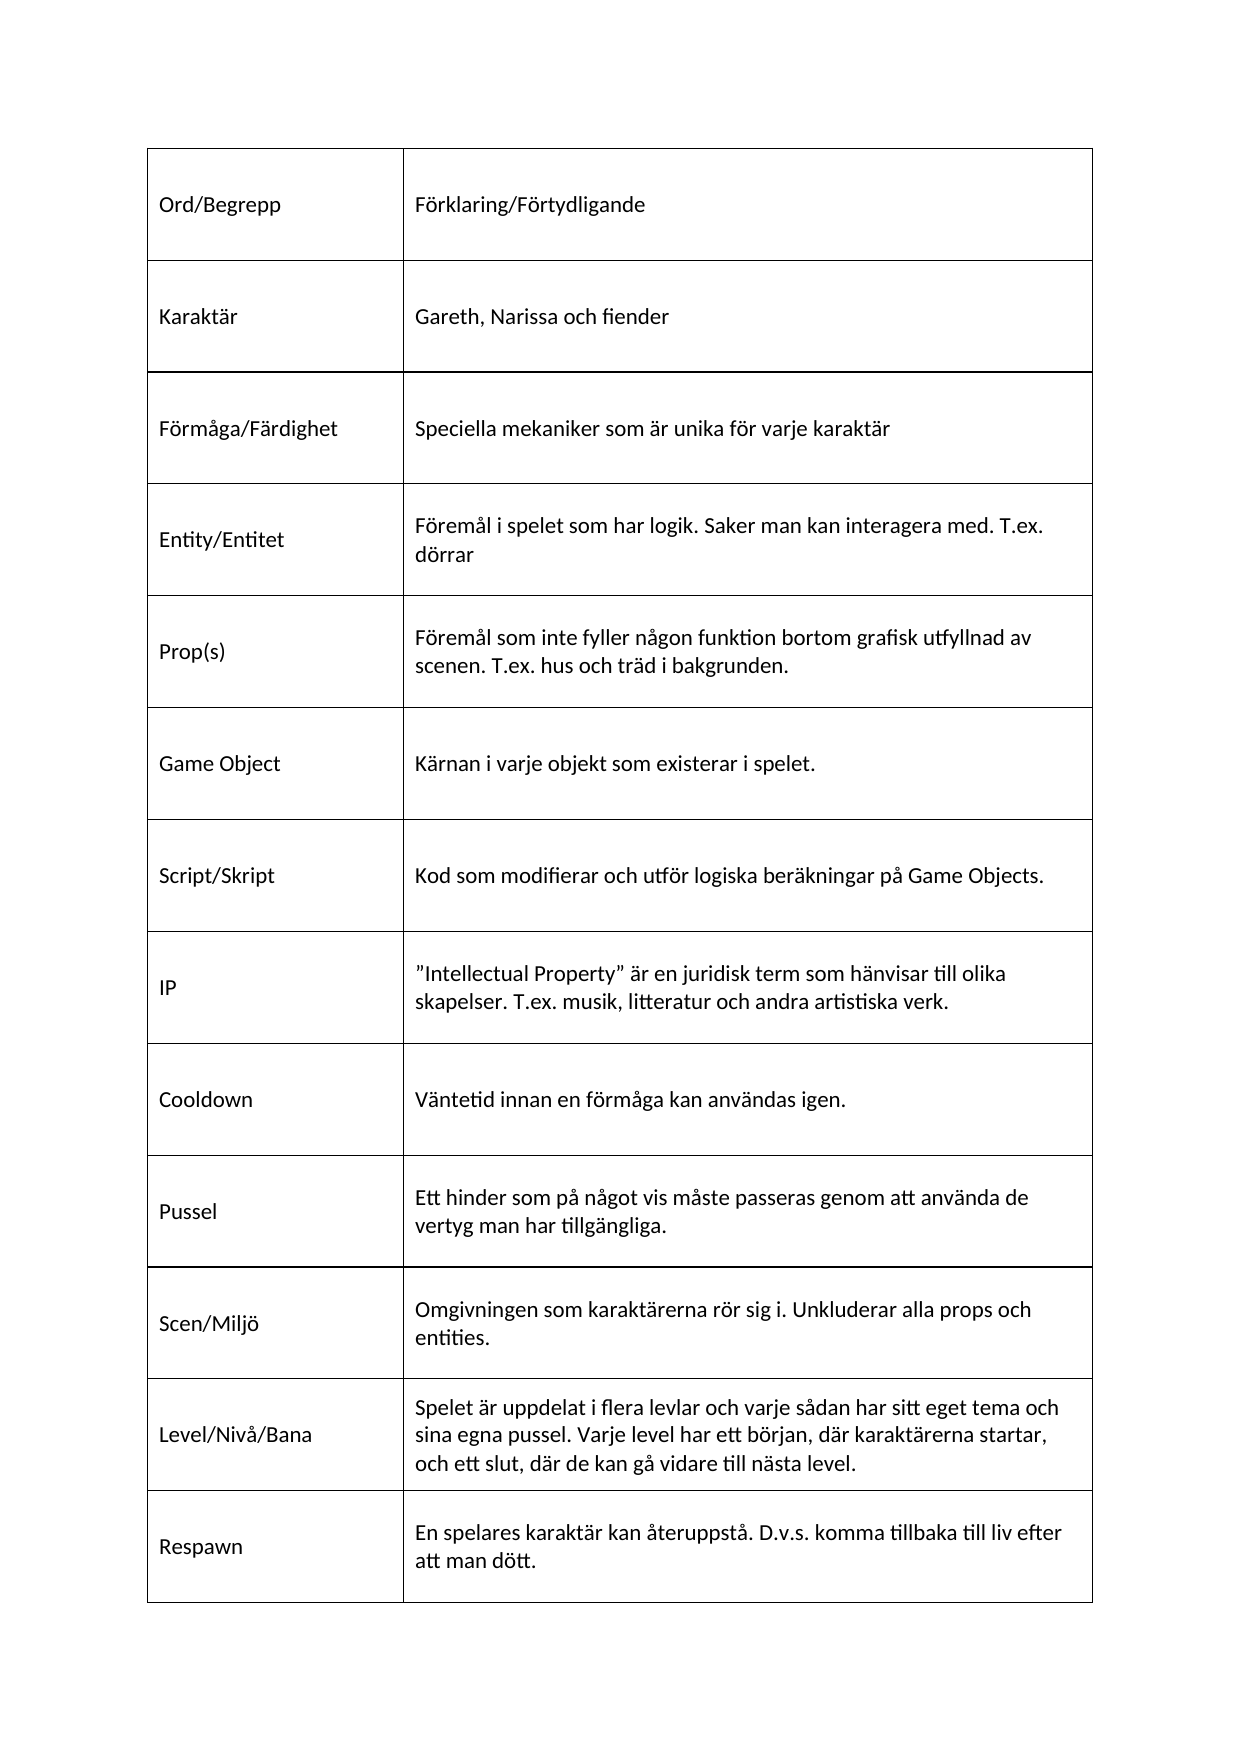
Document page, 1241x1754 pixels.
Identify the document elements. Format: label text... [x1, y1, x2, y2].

table_cell Spelet är uppdelat i flera levlar och varje sådan har sitt eget tema och sina egna pussel. Varje level har ett början, där karaktärerna startar, och ett slut, där de kan gå vidare till nästa level. [404, 1379, 1092, 1490]
table_cell Ett hinder som på något vis måste passeras genom att använda de vertyg man har tillgängliga. [404, 1156, 1092, 1266]
table_cell Föremål i spelet som har logik. Saker man kan interagera med. T.ex. dörrar [404, 484, 1092, 595]
table_cell Script/Skript [148, 820, 403, 931]
table_cell Förmåga/Färdighet [148, 373, 403, 483]
table_cell Scen/Miljö [148, 1268, 403, 1378]
table_cell Kärnan i varje objekt som existerar i spelet. [404, 708, 1092, 819]
table_cell Speciella mekaniker som är unika för varje karaktär [404, 373, 1092, 483]
table_cell Väntetid innan en förmåga kan användas igen. [404, 1044, 1092, 1154]
table_cell IP [148, 932, 403, 1043]
table_cell Karaktär [148, 261, 403, 371]
table_cell Kod som modifierar och utför logiska beräkningar på Game Objects. [404, 820, 1092, 931]
table_cell Omgivningen som karaktärerna rör sig i. Unkluderar alla props och entities. [404, 1268, 1092, 1378]
table_header Förklaring/Förtydligande [404, 149, 1092, 259]
table_cell Entity/Entitet [148, 484, 403, 595]
table_cell Cooldown [148, 1044, 403, 1154]
table_cell Respawn [148, 1491, 403, 1602]
table_cell Prop(s) [148, 596, 403, 707]
table_cell En spelares karaktär kan återuppstå. D.v.s. komma tillbaka till liv efter att man dött. [404, 1491, 1092, 1602]
table_cell Level/Nivå/Bana [148, 1379, 403, 1490]
table_header Ord/Begrepp [148, 149, 403, 259]
table_cell Pussel [148, 1156, 403, 1266]
table_cell Gareth, Narissa och fiender [404, 261, 1092, 371]
table_cell Game Object [148, 708, 403, 819]
table_cell ”Intellectual Property” är en juridisk term som hänvisar till olika skapelser. T.ex. musik, litteratur och andra artistiska verk. [404, 932, 1092, 1043]
table_cell Föremål som inte fyller någon funktion bortom grafisk utfyllnad av scenen. T.ex. hus och träd i bakgrunden. [404, 596, 1092, 707]
